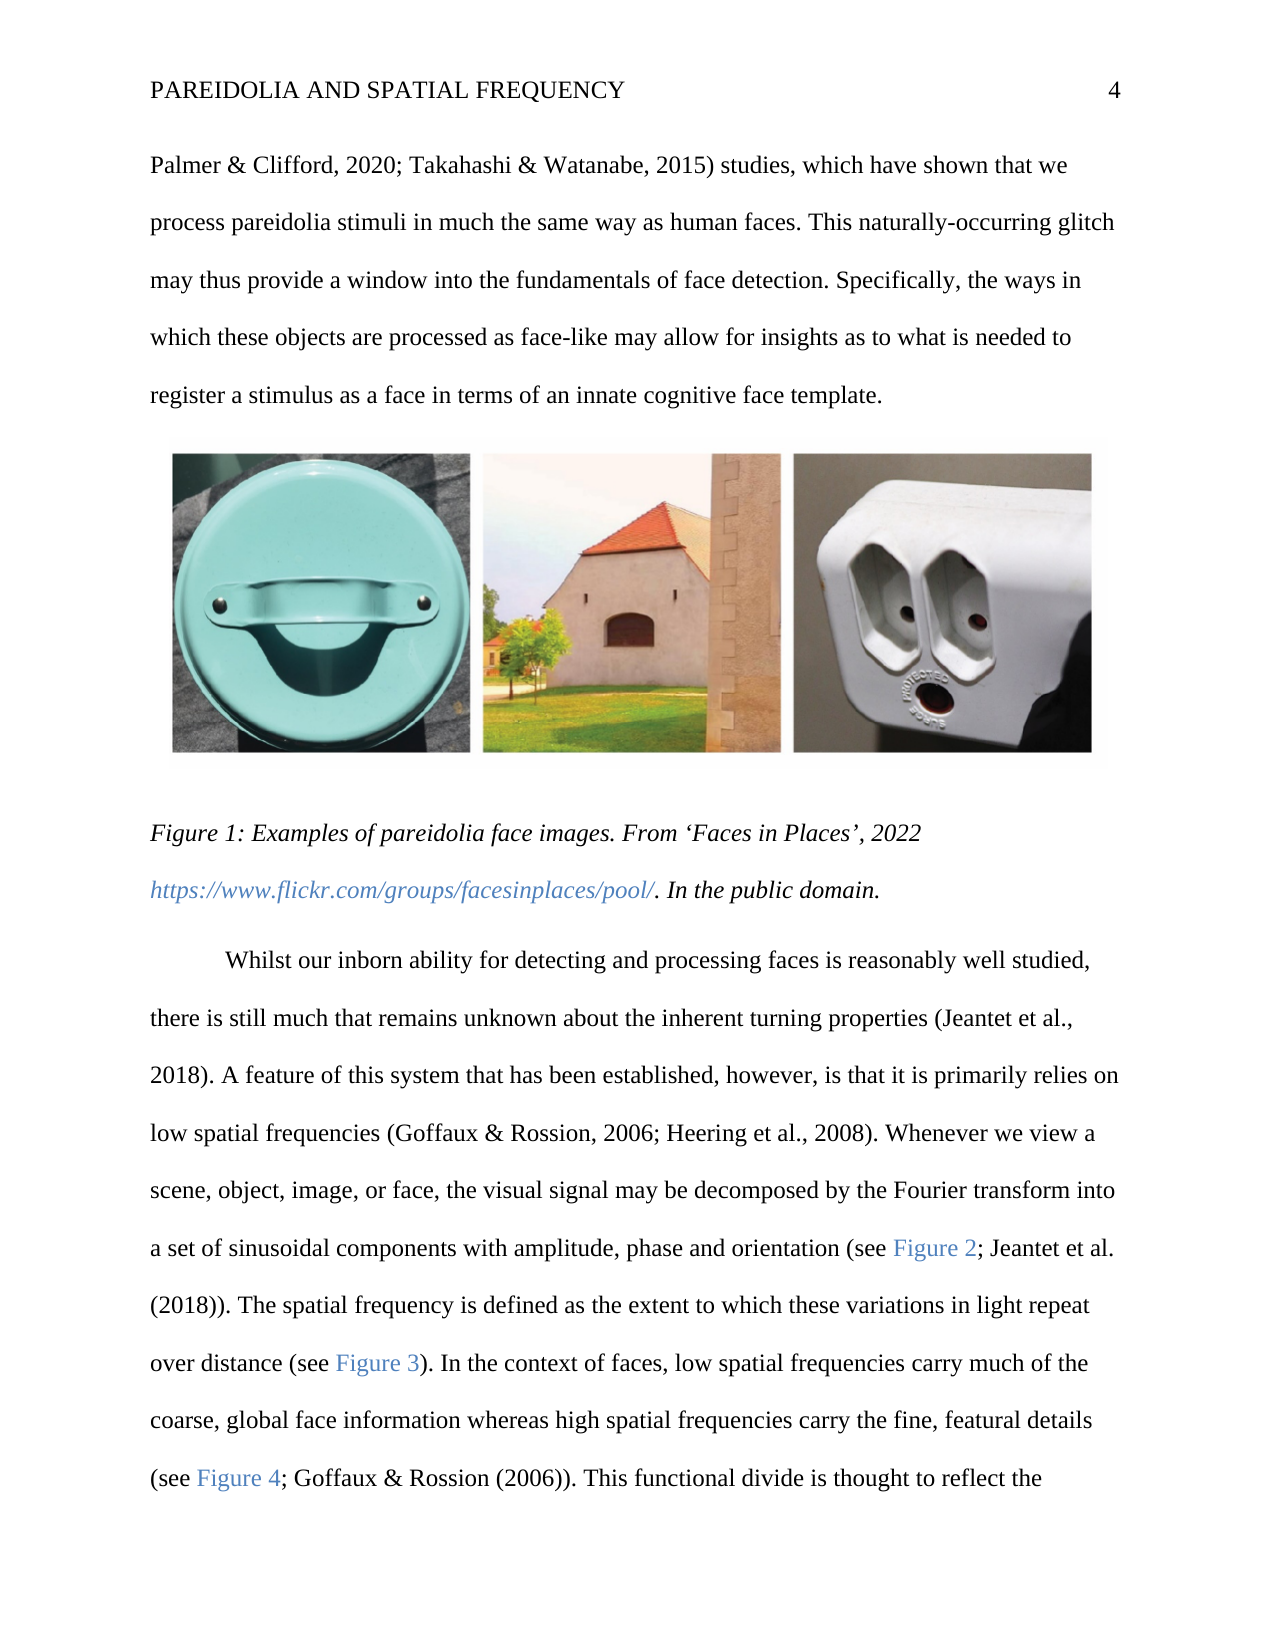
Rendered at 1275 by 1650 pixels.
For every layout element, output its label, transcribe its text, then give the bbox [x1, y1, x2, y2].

picture [168, 437, 1108, 769]
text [150, 946, 1125, 1492]
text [150, 150, 1125, 409]
table_header Figure 1: Examples of pareidolia face images. From ‘Faces in Places’, 2022 https://www.flickr.com/groups/facesinplaces/pool/. In the public domain. [139, 438, 1114, 946]
